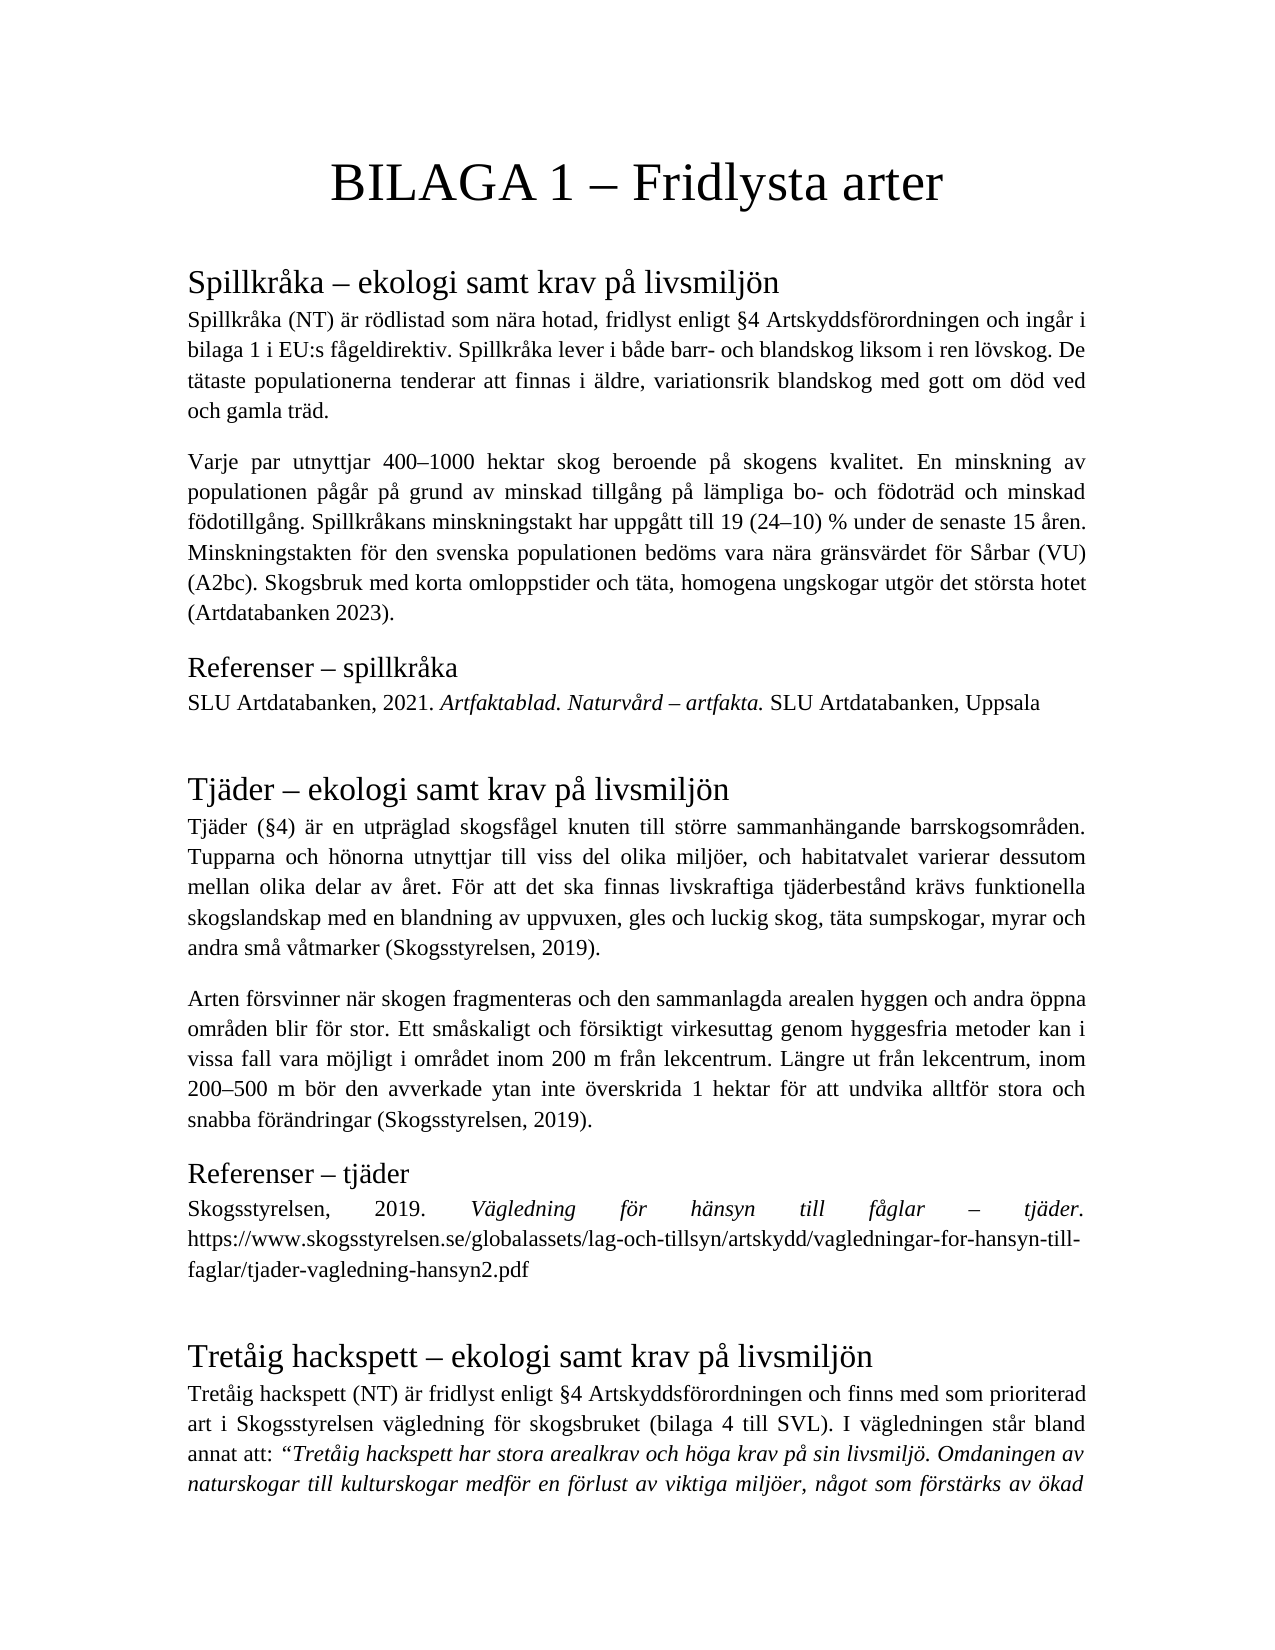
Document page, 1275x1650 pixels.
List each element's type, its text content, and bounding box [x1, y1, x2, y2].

text Skogsstyrelsen, 2019. Vägledning för hänsyn till fåglar – tjäder. https://www.skogsstyrelsen.se/globalassets/lag-och-tillsyn/artskydd/vagledningar-for-hansyn-till-faglar/tjader-vagledning-hansyn2.pdf [187, 1195, 1087, 1282]
text Arten försvinner när skogen fragmenteras och den sammanlagda arealen hyggen och andra öppna områden blir för stor. Ett småskaligt och försiktigt virkesuttag genom hyggesfria metoder kan i vissa fall vara möjligt i området inom 200 m från lekcentrum. Längre ut från lekcentrum, inom 200–500 m bör den avverkade ytan inte överskrida 1 hektar för att undvika alltför stora och snabba förändringar (Skogsstyrelsen, 2019). [187, 985, 1087, 1132]
title BILAGA 1 – Fridlysta arter [187, 150, 1087, 212]
subtitle Spillkråka – ekologi samt krav på livsmiljön [187, 262, 1087, 301]
text Varje par utnyttjar 400–1000 hektar skog beroende på skogens kvalitet. En minskning av populationen pågår på grund av minskad tillgång på lämpliga bo- och födoträd och minskad födotillgång. Spillkråkans minskningstakt har uppgått till 19 (24–10) % under de senaste 15 åren. Minskningstakten för den svenska populationen bedöms vara nära gränsvärdet för Sårbar (VU) (A2bc). Skogsbruk med korta omloppstider och täta, homogena ungskogar utgör det största hotet (Artdatabanken 2023). [187, 448, 1087, 625]
subtitle Tretåig hackspett – ekologi samt krav på livsmiljön [187, 1336, 1087, 1374]
text Spillkråka (NT) är rödlistad som nära hotad, fridlyst enligt §4 Artskyddsförordningen och ingår i bilaga 1 i EU:s fågeldirektiv. Spillkråka lever i både barr- och blandskog liksom i ren lövskog. De tätaste populationerna tenderar att finnas i äldre, variationsrik blandskog med gott om död ved och gamla träd. [187, 306, 1087, 423]
text SLU Artdatabanken, 2021. Artfaktablad. Naturvård – artfakta. SLU Artdatabanken, Uppsala [187, 689, 1087, 715]
text Tjäder (§4) är en utpräglad skogsfågel knuten till större sammanhängande barrskogsområden. Tupparna och hönorna utnyttjar till viss del olika miljöer, och habitatvalet varierar dessutom mellan olika delar av året. För att det ska finnas livskraftiga tjäderbestånd krävs funktionella skogslandskap med en blandning av uppvuxen, gles och luckig skog, täta sumpskogar, myrar och andra små våtmarker (Skogsstyrelsen, 2019). [187, 813, 1087, 960]
subtitle Referenser – spillkråka [187, 650, 1087, 684]
subtitle Tjäder – ekologi samt krav på livsmiljön [187, 769, 1087, 807]
subtitle Referenser – tjäder [187, 1157, 1087, 1190]
